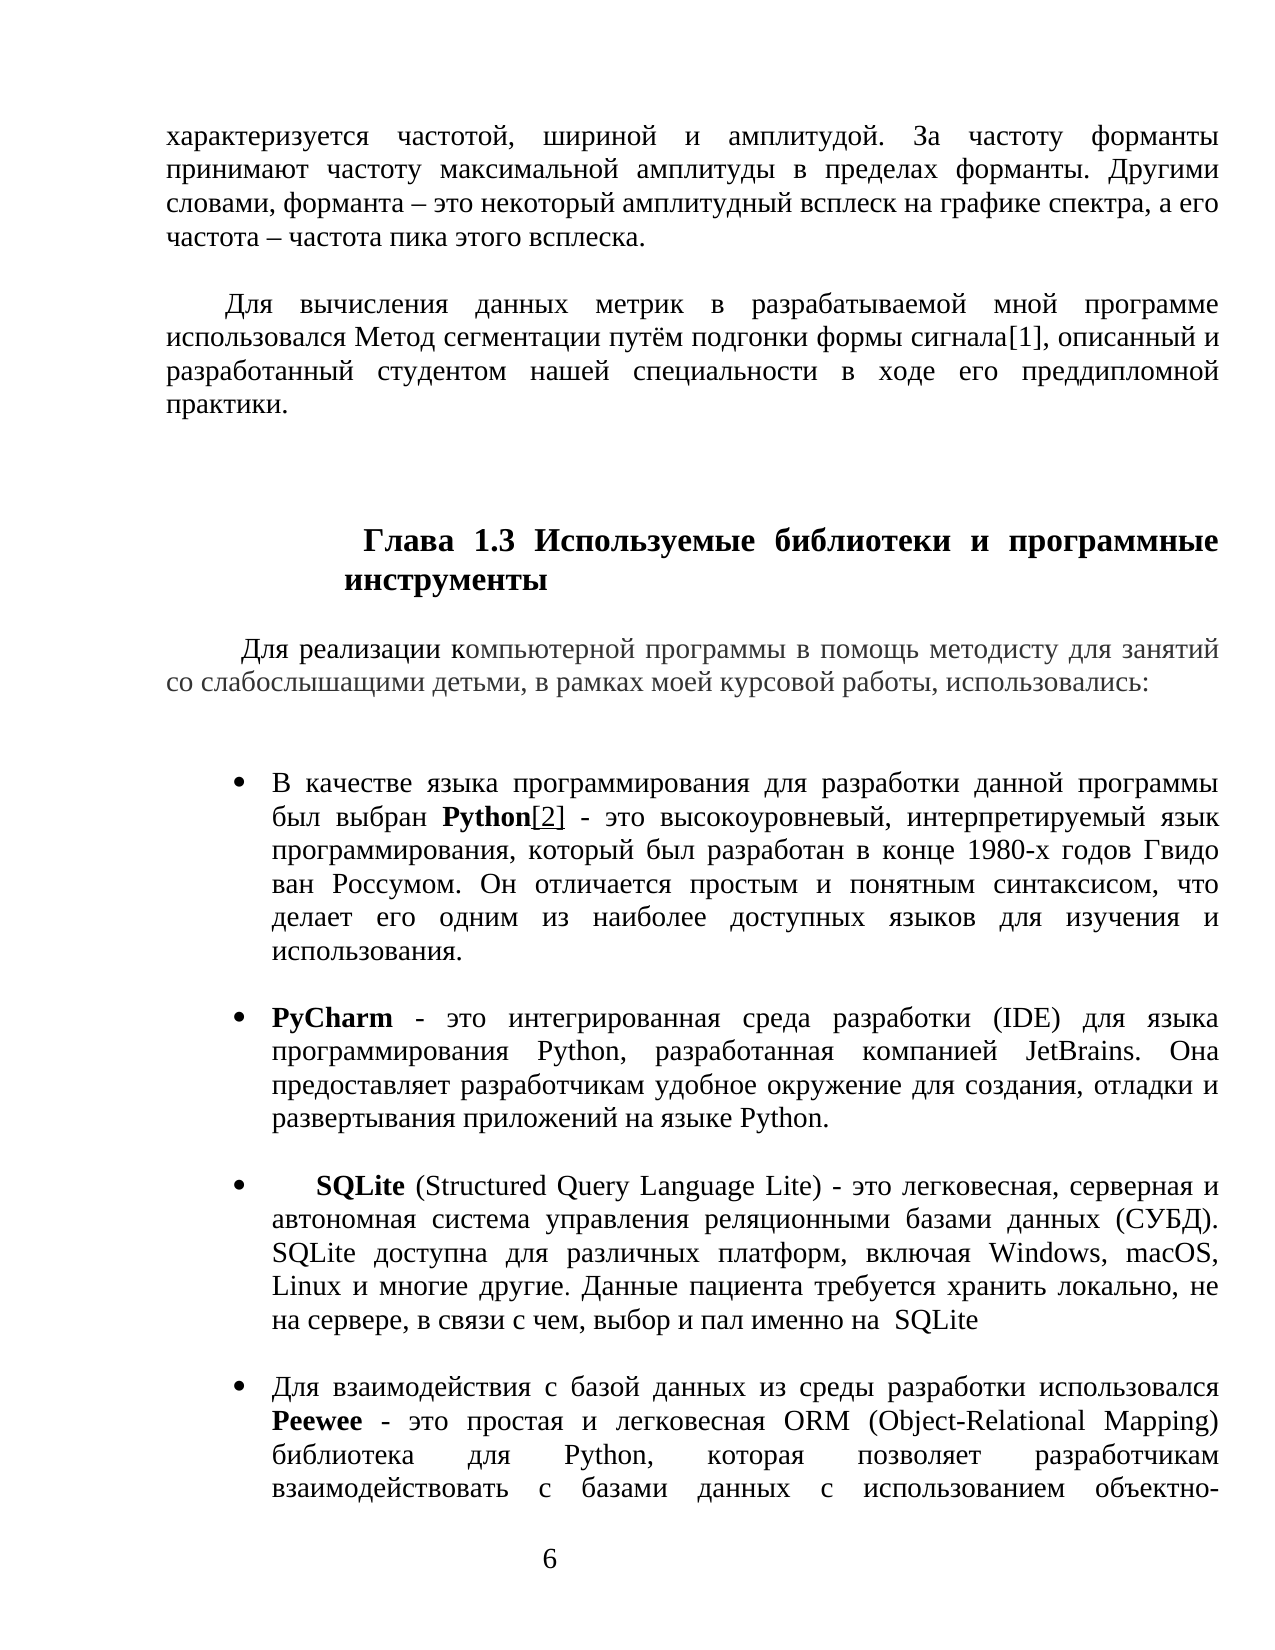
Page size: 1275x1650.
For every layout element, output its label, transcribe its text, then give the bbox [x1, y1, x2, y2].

text Для вычисления данных метрик в разрабатываемой мной программе использовался Метод сегментации путём подгонки формы сигнала[1], описанный и разработанный студентом нашей специальности в ходе его преддипломной практики. [166, 286, 1220, 420]
list В качестве языка программирования для разработки данной программы был выбран Python[2] - это высокоуровневый, интерпретируемый язык программирования, который был разработан в конце 1980-х годов Гвидо ван Россумом. Он отличается простым и понятным синтаксисом, что делает его одним из наиболее доступных языков для изучения и использования. [234, 765, 1220, 966]
text Для реализации компьютерной программы в помощь методисту для занятий со слабослышащими детьми, в рамках моей курсовой работы, использовались: [166, 631, 1220, 698]
subtitle Глава 1.3 Используемые библиотеки и программные инструменты [344, 521, 1220, 597]
list SQLite (Structured Query Language Lite) - это легковесная, серверная и автономная система управления реляционными базами данных (СУБД). SQLite доступна для различных платформ, включая Windows, macOS, Linux и многие другие. Данные пациента требуется хранить локально, не на сервере, в связи с чем, выбор и пал именно на SQLite [234, 1168, 1220, 1336]
list PyCharm - это интегрированная среда разработки (IDE) для языка программирования Python, разработанная компанией JetBrains. Она предоставляет разработчикам удобное окружение для создания, отладки и развертывания приложений на языке Python. [234, 1000, 1220, 1134]
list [234, 1369, 1220, 1504]
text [166, 118, 1220, 252]
